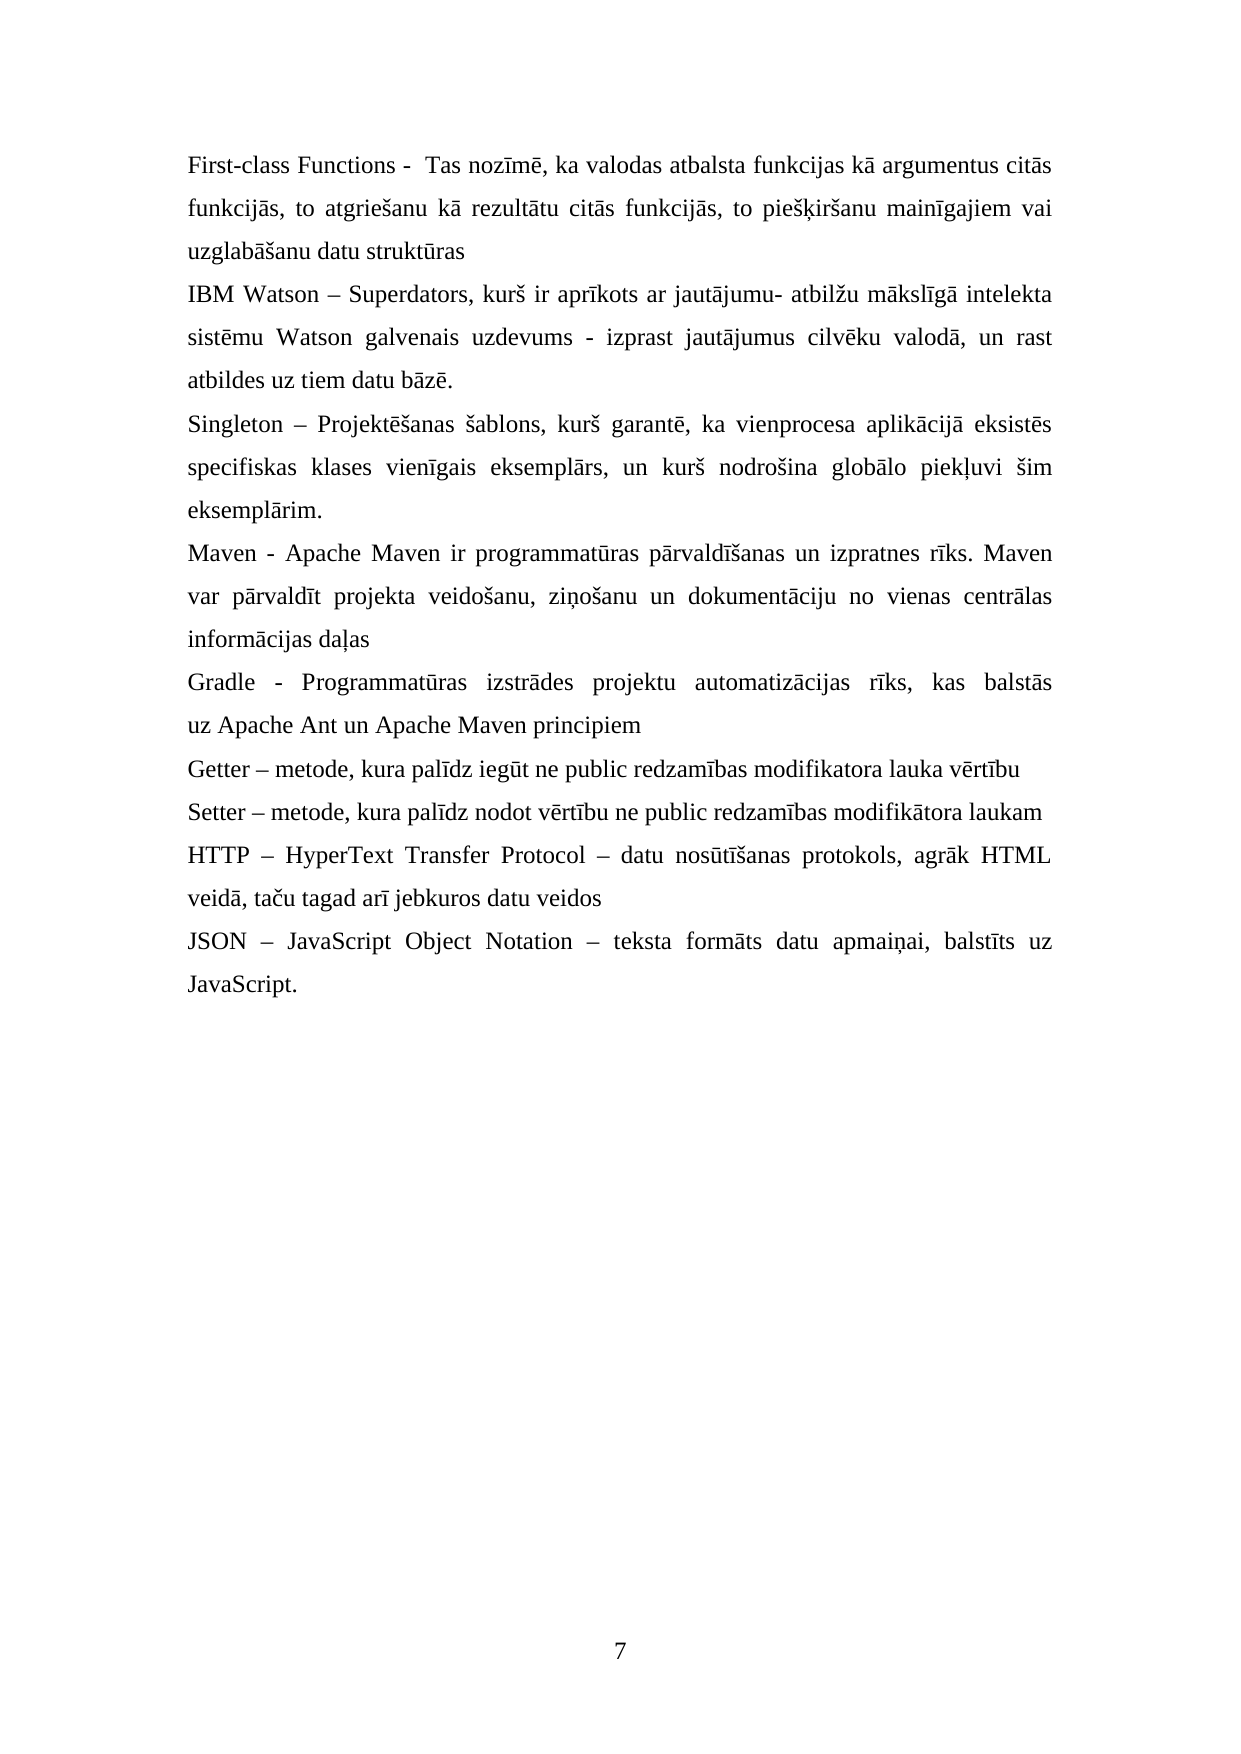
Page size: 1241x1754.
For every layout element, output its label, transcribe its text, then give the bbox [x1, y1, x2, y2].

text JSON – JavaScript Object Notation – teksta formāts datu apmaiņai, balstīts uz JavaScript. [187, 926, 1053, 998]
text HTTP – HyperText Transfer Protocol – datu nosūtīšanas protokols, agrāk HTML veidā, taču tagad arī jebkuros datu veidos [187, 840, 1053, 912]
text First-class Functions - Tas nozīmē, ka valodas atbalsta funkcijas kā argumentus citās funkcijās, to atgriešanu kā rezultātu citās funkcijās, to piešķiršanu mainīgajiem vai uzglabāšanu datu struktūras [187, 150, 1053, 265]
text Gradle - Programmatūras izstrādes projektu automatizācijas rīks, kas balstās uz Apache Ant un Apache Maven principiem [187, 667, 1053, 739]
text Singleton – Projektēšanas šablons, kurš garantē, ka vienprocesa aplikācijā eksistēs specifiskas klases vienīgais eksemplārs, un kurš nodrošina globālo piekļuvi šim eksemplārim. [187, 409, 1053, 524]
text Maven - Apache Maven ir programmatūras pārvaldīšanas un izpratnes rīks. Maven var pārvaldīt projekta veidošanu, ziņošanu un dokumentāciju no vienas centrālas informācijas daļas [187, 538, 1053, 653]
text IBM Watson – Superdators, kurš ir aprīkots ar jautājumu- atbilžu mākslīgā intelekta sistēmu Watson galvenais uzdevums - izprast jautājumus cilvēku valodā, un rast atbildes uz tiem datu bāzē. [187, 279, 1053, 394]
text Getter – metode, kura palīdz iegūt ne public redzamības modifikatora lauka vērtību [187, 754, 1053, 782]
text Setter – metode, kura palīdz nodot vērtību ne public redzamības modifikātora laukam [187, 797, 1053, 826]
